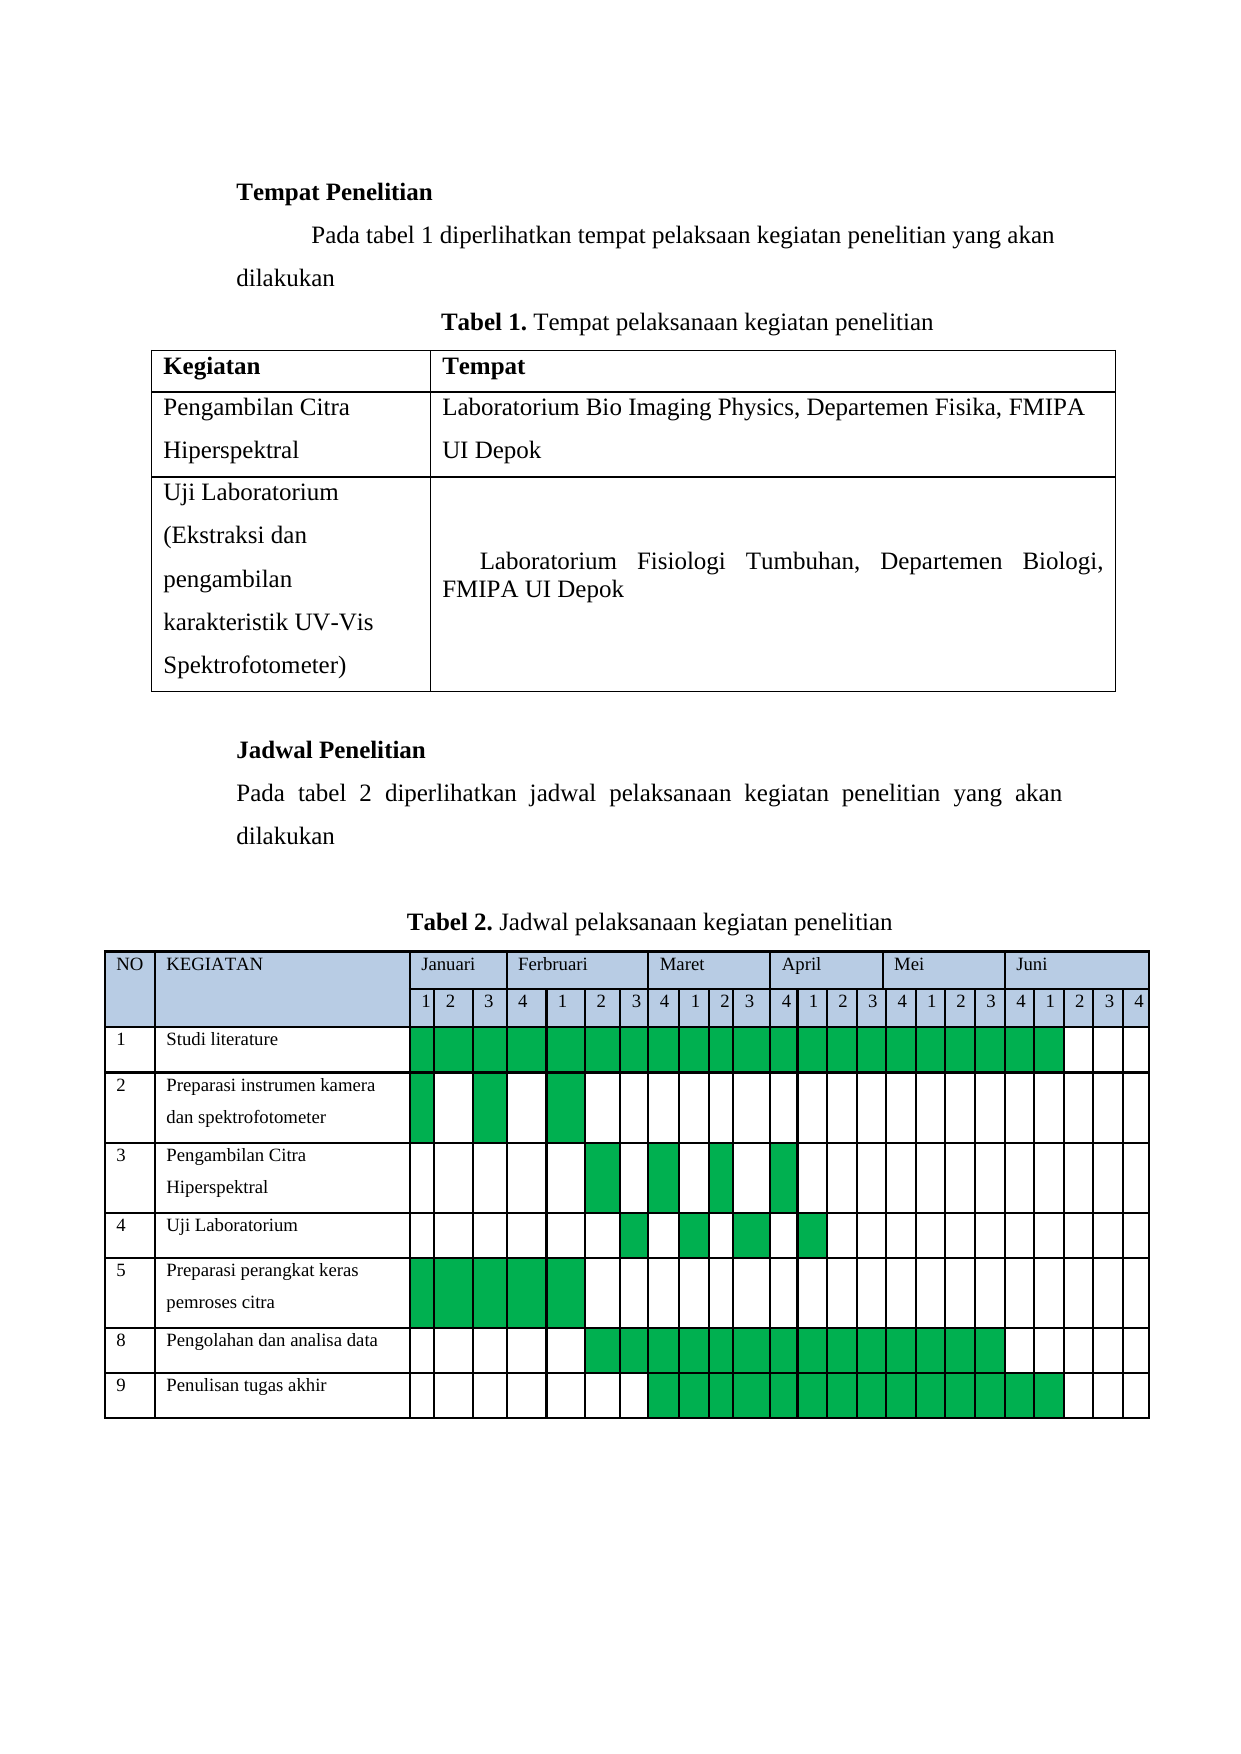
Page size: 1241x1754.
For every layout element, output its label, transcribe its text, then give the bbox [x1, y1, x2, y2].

table_cell Laboratorium Bio Imaging Physics, Departemen Fisika, FMIPA UI Depok [431, 393, 1115, 476]
table_cell [680, 1329, 708, 1372]
table_cell [858, 1028, 885, 1071]
table_cell [887, 1144, 915, 1212]
table_cell [887, 1374, 915, 1417]
table_cell [1094, 1259, 1122, 1327]
table_cell [946, 1259, 974, 1327]
table_cell [887, 1028, 915, 1071]
table_cell [474, 1144, 506, 1212]
table_cell [946, 1144, 974, 1212]
table_cell 4 [887, 990, 915, 1026]
table_cell [799, 1144, 826, 1212]
table_cell [828, 1144, 856, 1212]
table_cell [649, 1028, 678, 1071]
table_cell 4 [771, 990, 796, 1026]
table_cell [917, 1028, 944, 1071]
table_cell 3 [474, 990, 506, 1026]
table_cell 3 [1094, 990, 1122, 1026]
table_cell Preparasi instrumen kamera dan spektrofotometer [156, 1074, 409, 1142]
table_cell 3 [734, 990, 769, 1026]
table_cell [649, 1074, 678, 1142]
table_cell [946, 1374, 974, 1417]
table_cell 3 [621, 990, 647, 1026]
table_cell [621, 1074, 647, 1142]
table_cell [548, 1214, 584, 1257]
table_cell Studi literature [156, 1028, 409, 1071]
table_cell [710, 1259, 732, 1327]
table_cell [1065, 1329, 1092, 1372]
table_cell [1124, 1374, 1148, 1417]
table_cell [1124, 1214, 1148, 1257]
table_cell 1 [917, 990, 944, 1026]
table_cell [548, 1329, 584, 1372]
table_cell [474, 1074, 506, 1142]
table_cell [586, 1074, 619, 1142]
table_cell 8 [106, 1329, 154, 1372]
table_cell Pengolahan dan analisa data [156, 1329, 409, 1372]
table_cell [858, 1329, 885, 1372]
table_cell [887, 1074, 915, 1142]
table_cell [1065, 1374, 1092, 1417]
table_cell [799, 1028, 826, 1071]
table_cell [680, 1028, 708, 1071]
table_cell [649, 1374, 678, 1417]
table_cell [799, 1329, 826, 1372]
table_cell [887, 1329, 915, 1372]
table_cell [1035, 1259, 1063, 1327]
table_header NO [106, 953, 154, 1026]
table_cell 1 [411, 990, 433, 1026]
table_cell 1 [680, 990, 708, 1026]
table_cell [586, 1329, 619, 1372]
table_cell [548, 1259, 584, 1327]
table_cell [917, 1259, 944, 1327]
table_cell [1124, 1028, 1148, 1071]
table_cell [917, 1374, 944, 1417]
table_cell [771, 1259, 796, 1327]
table_cell [435, 1028, 472, 1071]
table_cell [1094, 1374, 1122, 1417]
table_cell 4 [106, 1214, 154, 1257]
table_cell [548, 1144, 584, 1212]
table_cell [1006, 1214, 1033, 1257]
table_cell [946, 1329, 974, 1372]
table_cell [680, 1259, 708, 1327]
table_cell [799, 1259, 826, 1327]
table_cell [771, 1028, 796, 1071]
table_cell [621, 1329, 647, 1372]
table_cell [917, 1329, 944, 1372]
table_cell 4 [1124, 990, 1148, 1026]
table_cell [1065, 1028, 1092, 1071]
table_cell [548, 1374, 584, 1417]
table_cell [799, 1074, 826, 1142]
table_cell 1 [548, 990, 584, 1026]
table_cell [508, 1214, 545, 1257]
table_cell [680, 1214, 708, 1257]
table_cell [508, 1144, 545, 1212]
table_cell [548, 1074, 584, 1142]
table_cell [435, 1374, 472, 1417]
table_cell 2 [586, 990, 619, 1026]
table_cell [411, 1214, 433, 1257]
text Tabel 1. Tempat pelaksanaan kegiatan penelitian [236, 307, 1063, 335]
table_cell [1094, 1329, 1122, 1372]
table_cell [680, 1374, 708, 1417]
table_cell [828, 1214, 856, 1257]
table_cell [734, 1214, 769, 1257]
table_cell [734, 1144, 769, 1212]
table_cell 2 [710, 990, 732, 1026]
table_header Kegiatan [152, 351, 430, 391]
table_cell [710, 1214, 732, 1257]
table_cell [474, 1374, 506, 1417]
table_cell [1006, 1144, 1033, 1212]
table_cell [474, 1329, 506, 1372]
table_cell [586, 1374, 619, 1417]
table_cell 2 [946, 990, 974, 1026]
table_header Maret [649, 953, 769, 988]
table_cell [887, 1214, 915, 1257]
table_cell [976, 1074, 1004, 1142]
table_cell 1 [799, 990, 826, 1026]
table_cell [649, 1214, 678, 1257]
table_cell [734, 1074, 769, 1142]
table_cell [946, 1214, 974, 1257]
table_cell [976, 1259, 1004, 1327]
table_cell [976, 1374, 1004, 1417]
table_cell [621, 1259, 647, 1327]
table_cell [858, 1144, 885, 1212]
table_cell 3 [858, 990, 885, 1026]
table_cell [586, 1259, 619, 1327]
table_cell [976, 1214, 1004, 1257]
text Tempat Penelitian [236, 177, 1063, 206]
table_cell [917, 1074, 944, 1142]
table_cell [1124, 1329, 1148, 1372]
table_cell 3 [976, 990, 1004, 1026]
table_cell [858, 1259, 885, 1327]
table_cell [508, 1259, 545, 1327]
table_cell 5 [106, 1259, 154, 1327]
table_cell [1094, 1144, 1122, 1212]
table_cell [1006, 1074, 1033, 1142]
table_cell 4 [1006, 990, 1033, 1026]
table_cell [1094, 1074, 1122, 1142]
table_cell [771, 1329, 796, 1372]
table_header Juni [1006, 953, 1148, 988]
table_cell [411, 1259, 433, 1327]
table_cell [411, 1144, 433, 1212]
table_cell [621, 1144, 647, 1212]
table_cell [799, 1374, 826, 1417]
table_cell [1035, 1074, 1063, 1142]
table_cell [1006, 1259, 1033, 1327]
table_cell [858, 1074, 885, 1142]
table_cell [828, 1259, 856, 1327]
table_cell [1094, 1028, 1122, 1071]
table_cell [508, 1329, 545, 1372]
table_cell 2 [106, 1074, 154, 1142]
table_cell Uji Laboratorium [156, 1214, 409, 1257]
table_cell [435, 1329, 472, 1372]
table_cell [771, 1144, 796, 1212]
table_cell 1 [106, 1028, 154, 1071]
table_cell [1035, 1144, 1063, 1212]
table_header Mei [884, 953, 1004, 988]
table_cell [734, 1329, 769, 1372]
table_cell [1065, 1074, 1092, 1142]
table_cell 2 [828, 990, 856, 1026]
table_cell [1006, 1329, 1033, 1372]
table_cell 1 [1035, 990, 1063, 1026]
table_cell [917, 1214, 944, 1257]
table_cell [917, 1144, 944, 1212]
table_cell Uji Laboratorium (Ekstraksi dan pengambilan karakteristik UV-Vis Spektrofotometer) [152, 478, 430, 691]
table_cell Preparasi perangkat keras pemroses citra [156, 1259, 409, 1327]
table_cell [710, 1144, 732, 1212]
table_cell [680, 1074, 708, 1142]
table_cell [435, 1214, 472, 1257]
table_cell [474, 1028, 506, 1071]
table_cell [435, 1144, 472, 1212]
table_cell [734, 1374, 769, 1417]
table_cell [1065, 1259, 1092, 1327]
table_cell [828, 1329, 856, 1372]
table_cell [508, 1374, 545, 1417]
table_header Januari [411, 953, 506, 988]
table_header Tempat [431, 351, 1115, 391]
table_header KEGIATAN [156, 953, 409, 1026]
table_cell 2 [1065, 990, 1092, 1026]
table_cell [435, 1074, 472, 1142]
table_cell [411, 1374, 433, 1417]
table_cell [411, 1074, 433, 1142]
table_cell [858, 1374, 885, 1417]
table_cell [508, 1074, 545, 1142]
table_cell [1035, 1329, 1063, 1372]
table_cell Pengambilan Citra Hiperspektral [156, 1144, 409, 1212]
table_cell [411, 1329, 433, 1372]
table_cell [1065, 1214, 1092, 1257]
text Tabel 2. Jadwal pelaksanaan kegiatan penelitian [236, 907, 1063, 936]
table_cell [828, 1074, 856, 1142]
table_cell Laboratorium Fisiologi Tumbuhan, Departemen Biologi, FMIPA UI Depok [431, 478, 1115, 691]
table_cell [1094, 1214, 1122, 1257]
table_cell Pengambilan Citra Hiperspektral [152, 393, 430, 476]
table_cell [435, 1259, 472, 1327]
table_cell [734, 1259, 769, 1327]
table_cell [976, 1028, 1004, 1071]
table_cell [710, 1374, 732, 1417]
table_cell [1006, 1028, 1033, 1071]
text Pada tabel 1 diperlihatkan tempat pelaksaan kegiatan penelitian yang akan dilakukan [236, 220, 1063, 292]
table_cell [621, 1374, 647, 1417]
table_cell [621, 1028, 647, 1071]
table_cell 2 [435, 990, 472, 1026]
table_cell [649, 1259, 678, 1327]
table_cell 4 [508, 990, 545, 1026]
table_cell [946, 1028, 974, 1071]
table_cell [586, 1028, 619, 1071]
table_cell [474, 1259, 506, 1327]
table_cell [710, 1028, 732, 1071]
table_cell [799, 1214, 826, 1257]
table_cell [710, 1329, 732, 1372]
table_cell [1006, 1374, 1033, 1417]
text Pada tabel 2 diperlihatkan jadwal pelaksanaan kegiatan penelitian yang akan dilakukan [236, 778, 1063, 850]
table_cell [734, 1028, 769, 1071]
table_cell [621, 1214, 647, 1257]
table_cell [411, 1028, 433, 1071]
table_cell [710, 1074, 732, 1142]
table_cell [976, 1144, 1004, 1212]
table_cell 4 [649, 990, 678, 1026]
table_cell [828, 1374, 856, 1417]
table_cell [1035, 1028, 1063, 1071]
table_cell [649, 1329, 678, 1372]
table_cell [508, 1028, 545, 1071]
table_cell [1124, 1259, 1148, 1327]
table_cell [680, 1144, 708, 1212]
table_cell [771, 1374, 796, 1417]
table_cell [771, 1074, 796, 1142]
table_cell [649, 1144, 678, 1212]
table_cell [1035, 1214, 1063, 1257]
table_cell [586, 1144, 619, 1212]
table_cell [1035, 1374, 1063, 1417]
table_cell [976, 1329, 1004, 1372]
table_cell [887, 1259, 915, 1327]
text Jadwal Penelitian [236, 735, 1063, 763]
table_cell [771, 1214, 796, 1257]
table_cell [858, 1214, 885, 1257]
table_header April [771, 953, 882, 988]
table_cell [1124, 1074, 1148, 1142]
table_cell [946, 1074, 974, 1142]
table_header Ferbruari [508, 953, 647, 988]
table_cell [828, 1028, 856, 1071]
table_cell [586, 1214, 619, 1257]
table_cell [1124, 1144, 1148, 1212]
table_cell 9 [106, 1374, 154, 1417]
table_cell Penulisan tugas akhir [156, 1374, 409, 1417]
table_cell [548, 1028, 584, 1071]
table_cell [1065, 1144, 1092, 1212]
table_cell [474, 1214, 506, 1257]
table_cell 3 [106, 1144, 154, 1212]
